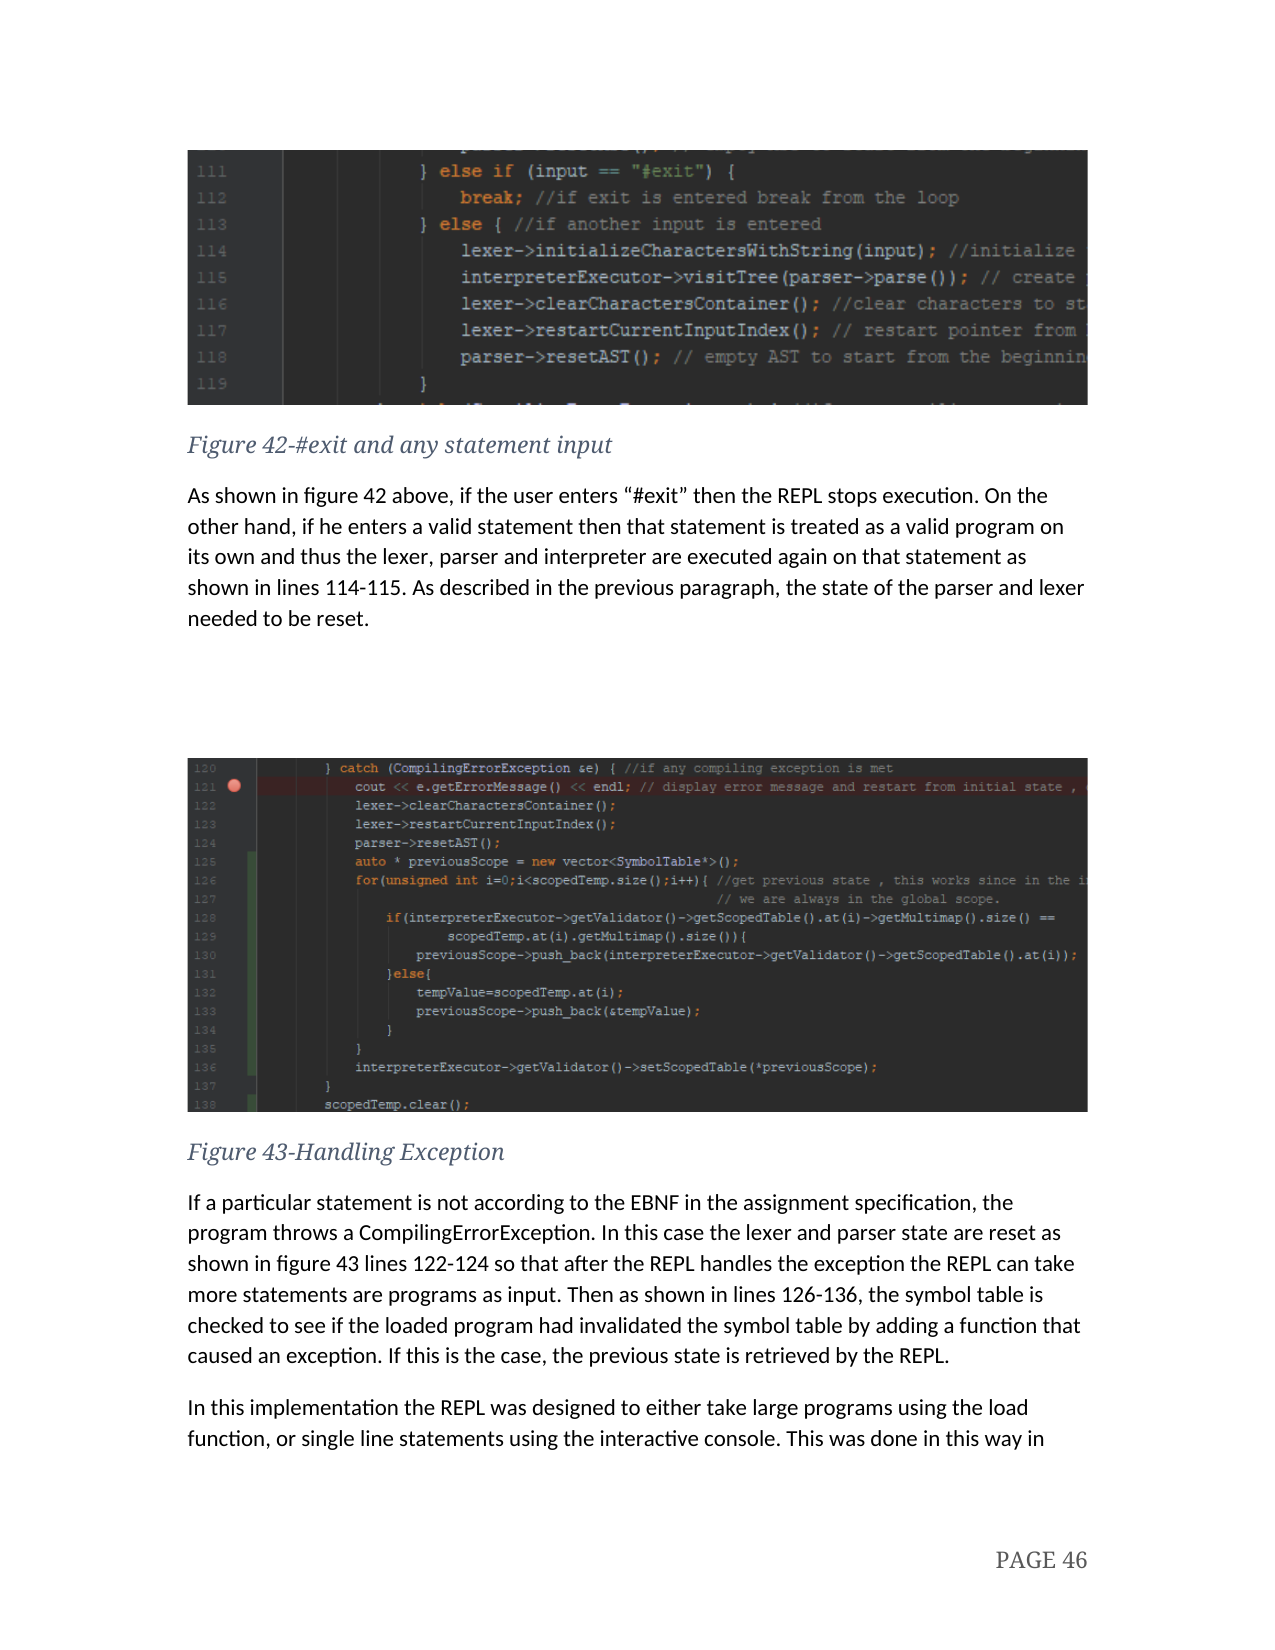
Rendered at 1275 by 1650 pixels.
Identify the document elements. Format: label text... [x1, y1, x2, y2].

text As shown in figure 42 above, if the user enters “#exit” then the REPL stops execution. On the other hand, if he enters a valid statement then that statement is treated as a valid program on its own and thus the lexer, parser and interpreter are executed again on that statement as shown in lines 114-115. As described in the previous paragraph, the state of the parser and lexer needed to be reset. [187, 481, 1087, 632]
picture [187, 150, 1088, 405]
text If a particular statement is not according to the EBNF in the assignment specification, the program throws a CompilingErrorException. In this case the lexer and parser state are reset as shown in figure 43 lines 122-124 so that after the REPL handles the exception the REPL can take more statements are programs as input. Then as shown in lines 126-136, the symbol table is checked to see if the loaded program had invalidated the symbol table by adding a function that caused an exception. If this is the case, the previous state is retrieved by the REPL. [187, 1188, 1087, 1369]
text Figure 42-#exit and any statement input [187, 429, 1087, 460]
text Figure 43-Handling Exception [187, 1136, 1087, 1167]
picture [187, 758, 1088, 1112]
